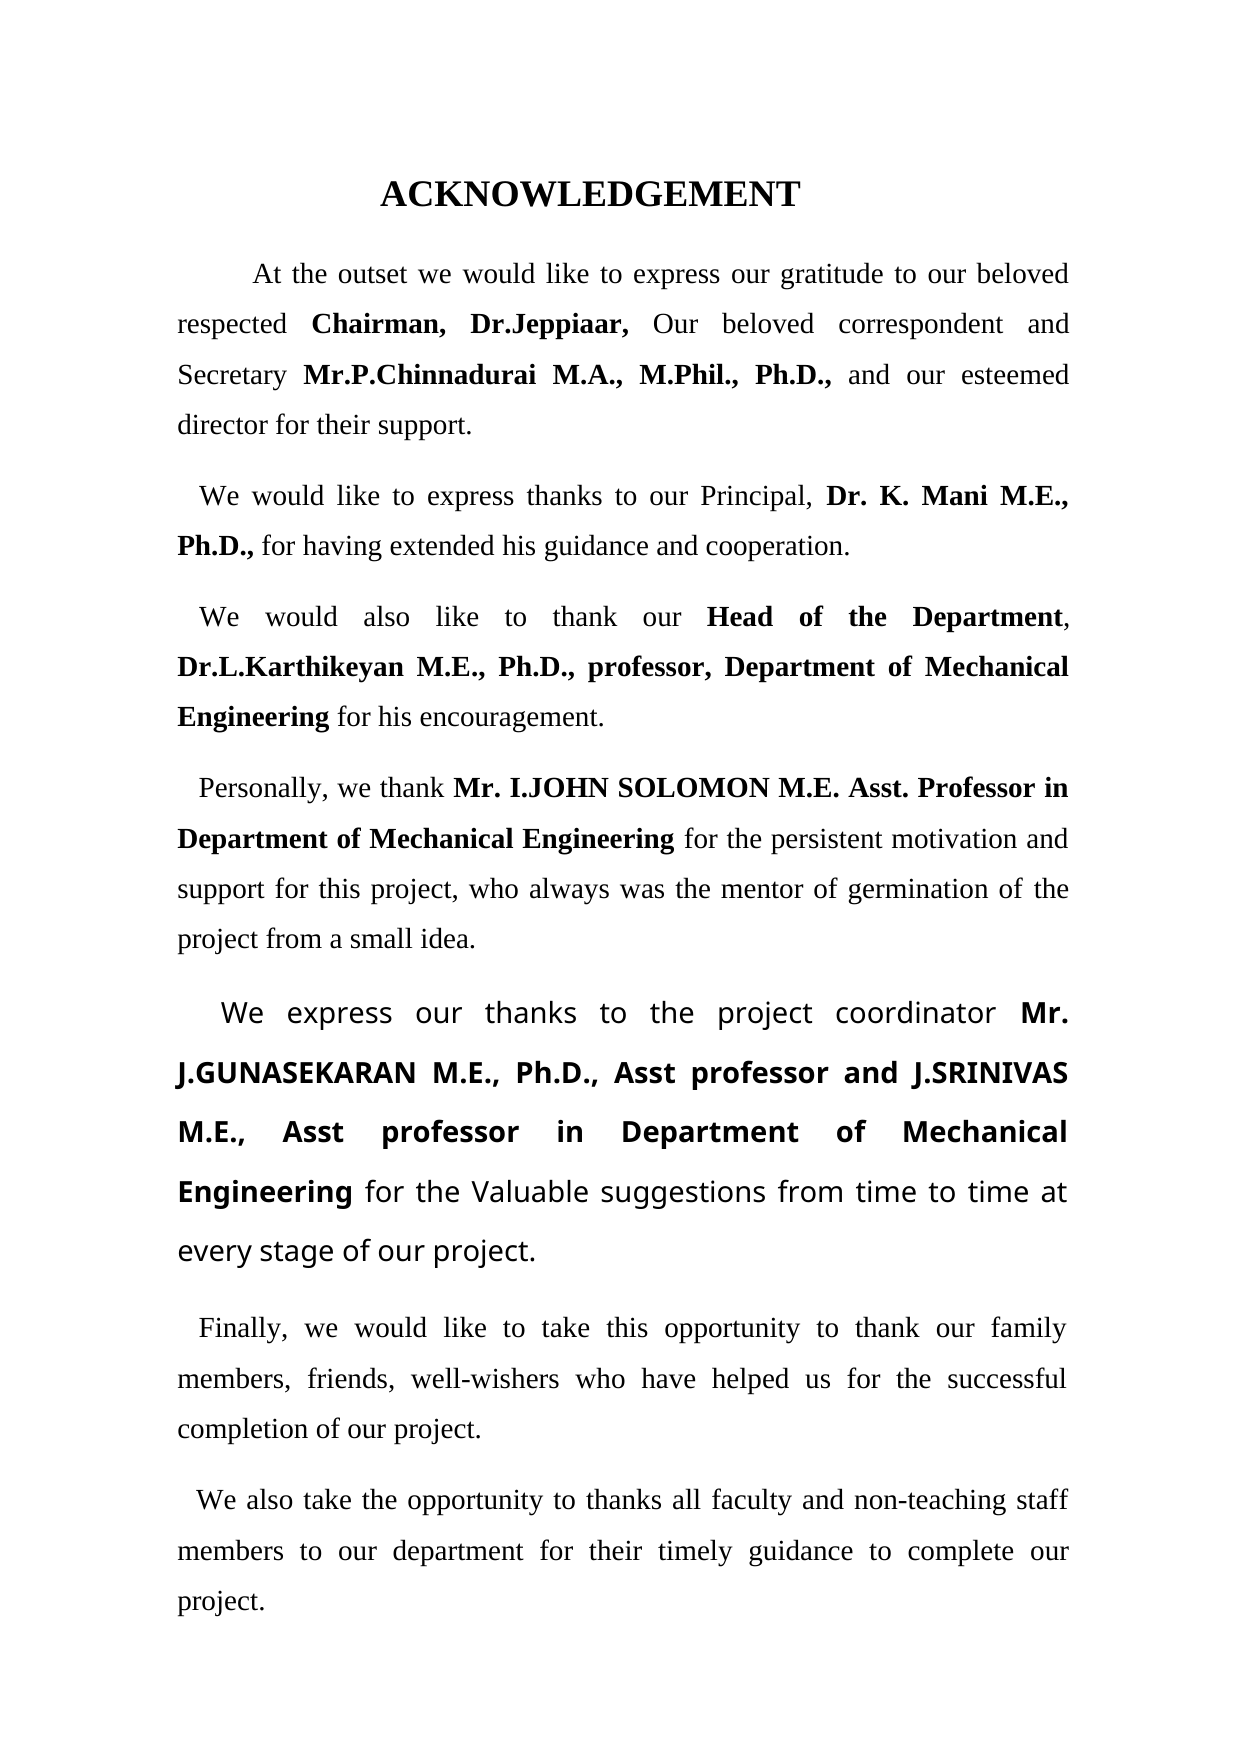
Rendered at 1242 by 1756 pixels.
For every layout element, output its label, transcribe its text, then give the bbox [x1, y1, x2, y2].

text We express our thanks to the project coordinator Mr. J.GUNASEKARAN M.E., Ph.D., Asst professor and J.SRINIVAS M.E., Asst professor in Department of Mechanical Engineering for the Valuable suggestions from time to time at every stage of our project. [177, 993, 1069, 1270]
text We would like to express thanks to our Principal, Dr. K. Mani M.E., Ph.D., for having extended his guidance and cooperation. [177, 478, 1069, 562]
text We would also like to thank our Head of the Department, Dr.L.Karthikeyan M.E., Ph.D., professor, Department of Mechanical Engineering for his encouragement. [177, 599, 1070, 733]
text Personally, we thank Mr. I.JOHN SOLOMON M.E. Asst. Professor in Department of Mechanical Engineering for the persistent motivation and support for this project, who always was the mentor of germination of the project from a small idea. [177, 771, 1069, 955]
subtitle ACKNOWLEDGEMENT [271, 171, 835, 214]
text We also take the opportunity to thanks all faculty and non-teaching staff members to our department for their timely guidance to complete our project. [177, 1482, 1069, 1616]
text At the outset we would like to express our gratitude to our beloved respected Chairman, Dr.Jeppiaar, Our beloved correspondent and Secretary Mr.P.Chinnadurai M.A., M.Phil., Ph.D., and our esteemed director for their support. [177, 256, 1069, 441]
text Finally, we would like to take this opportunity to thank our family members, friends, well-wishers who have helped us for the successful completion of our project. [177, 1311, 1067, 1445]
